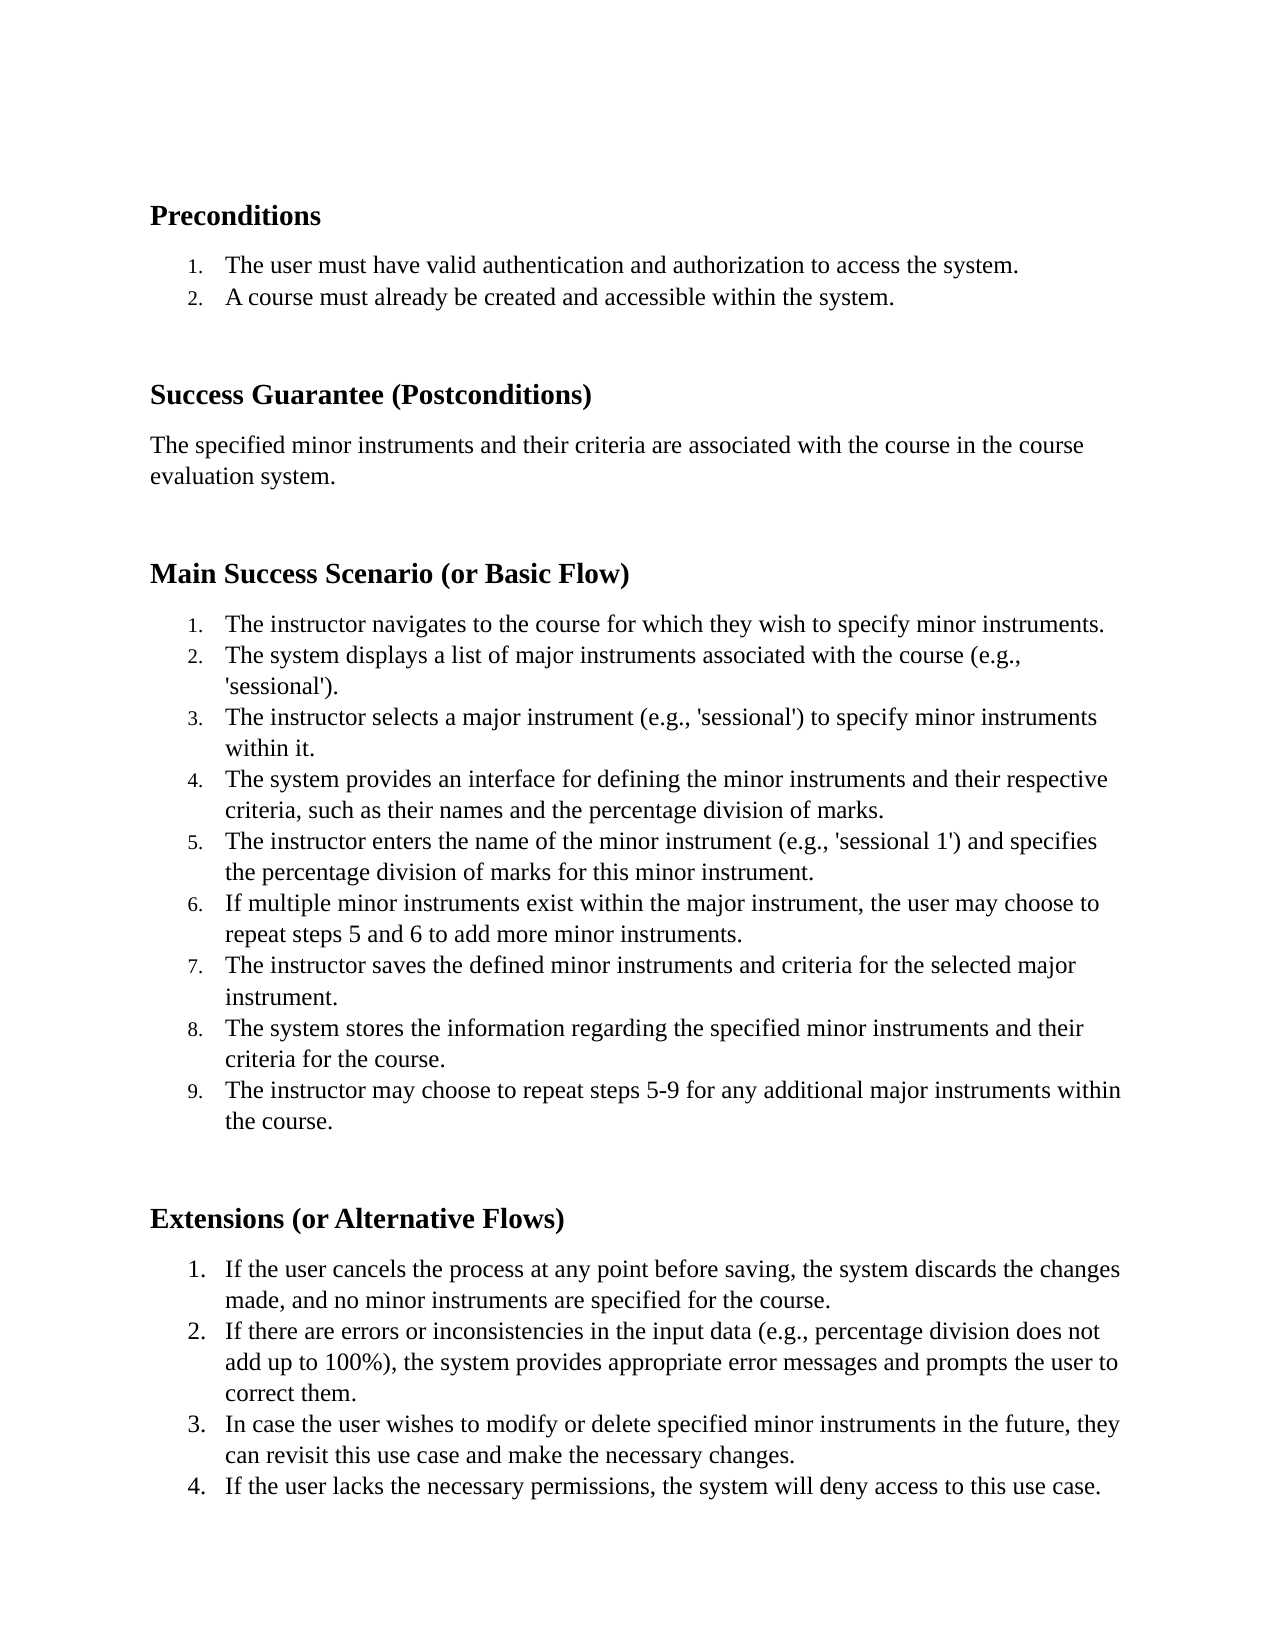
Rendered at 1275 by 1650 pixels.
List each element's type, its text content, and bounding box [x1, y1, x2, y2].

list The instructor saves the defined minor instruments and criteria for the selected major instrument. [187, 951, 1125, 1010]
list The system displays a list of major instruments associated with the course (e.g., 'sessional'). [187, 640, 1125, 700]
list If the user lacks the necessary permissions, the system will deny access to this use case. [187, 1471, 1125, 1500]
list If multiple minor instruments exist within the major instrument, the user may choose to repeat steps 5 and 6 to add more minor instruments. [187, 888, 1125, 948]
list The instructor enters the name of the minor instrument (e.g., 'sessional 1') and specifies the percentage division of marks for this minor instrument. [187, 826, 1125, 886]
list The instructor may choose to repeat steps 5-9 for any additional major instruments within the course. [187, 1075, 1125, 1134]
text Preconditions [150, 198, 1125, 231]
text Success Guarantee (Postconditions) [150, 377, 1125, 411]
text Extensions (or Alternative Flows) [150, 1201, 1125, 1235]
list The instructor selects a major instrument (e.g., 'sessional') to specify minor instruments within it. [187, 702, 1125, 762]
list The user must have valid authentication and authorization to access the system. [187, 251, 1125, 279]
text Main Success Scenario (or Basic Flow) [150, 556, 1125, 590]
list If there are errors or inconsistencies in the input data (e.g., percentage division does not add up to 100%), the system provides appropriate error messages and prompts the user to correct them. [187, 1316, 1125, 1407]
list If the user cancels the process at any point before saving, the system discards the changes made, and no minor instruments are specified for the course. [187, 1254, 1125, 1314]
text The specified minor instruments and their criteria are associated with the course in the course evaluation system. [150, 430, 1125, 489]
list The system stores the information regarding the specified minor instruments and their criteria for the course. [187, 1013, 1125, 1072]
list The instructor navigates to the course for which they wish to specify minor instruments. [187, 609, 1125, 638]
list The system provides an interface for defining the minor instruments and their respective criteria, such as their names and the percentage division of marks. [187, 764, 1125, 824]
list A course must already be created and accessible within the system. [187, 282, 1125, 310]
list In case the user wishes to modify or delete specified minor instruments in the future, they can revisit this use case and make the necessary changes. [187, 1409, 1125, 1469]
